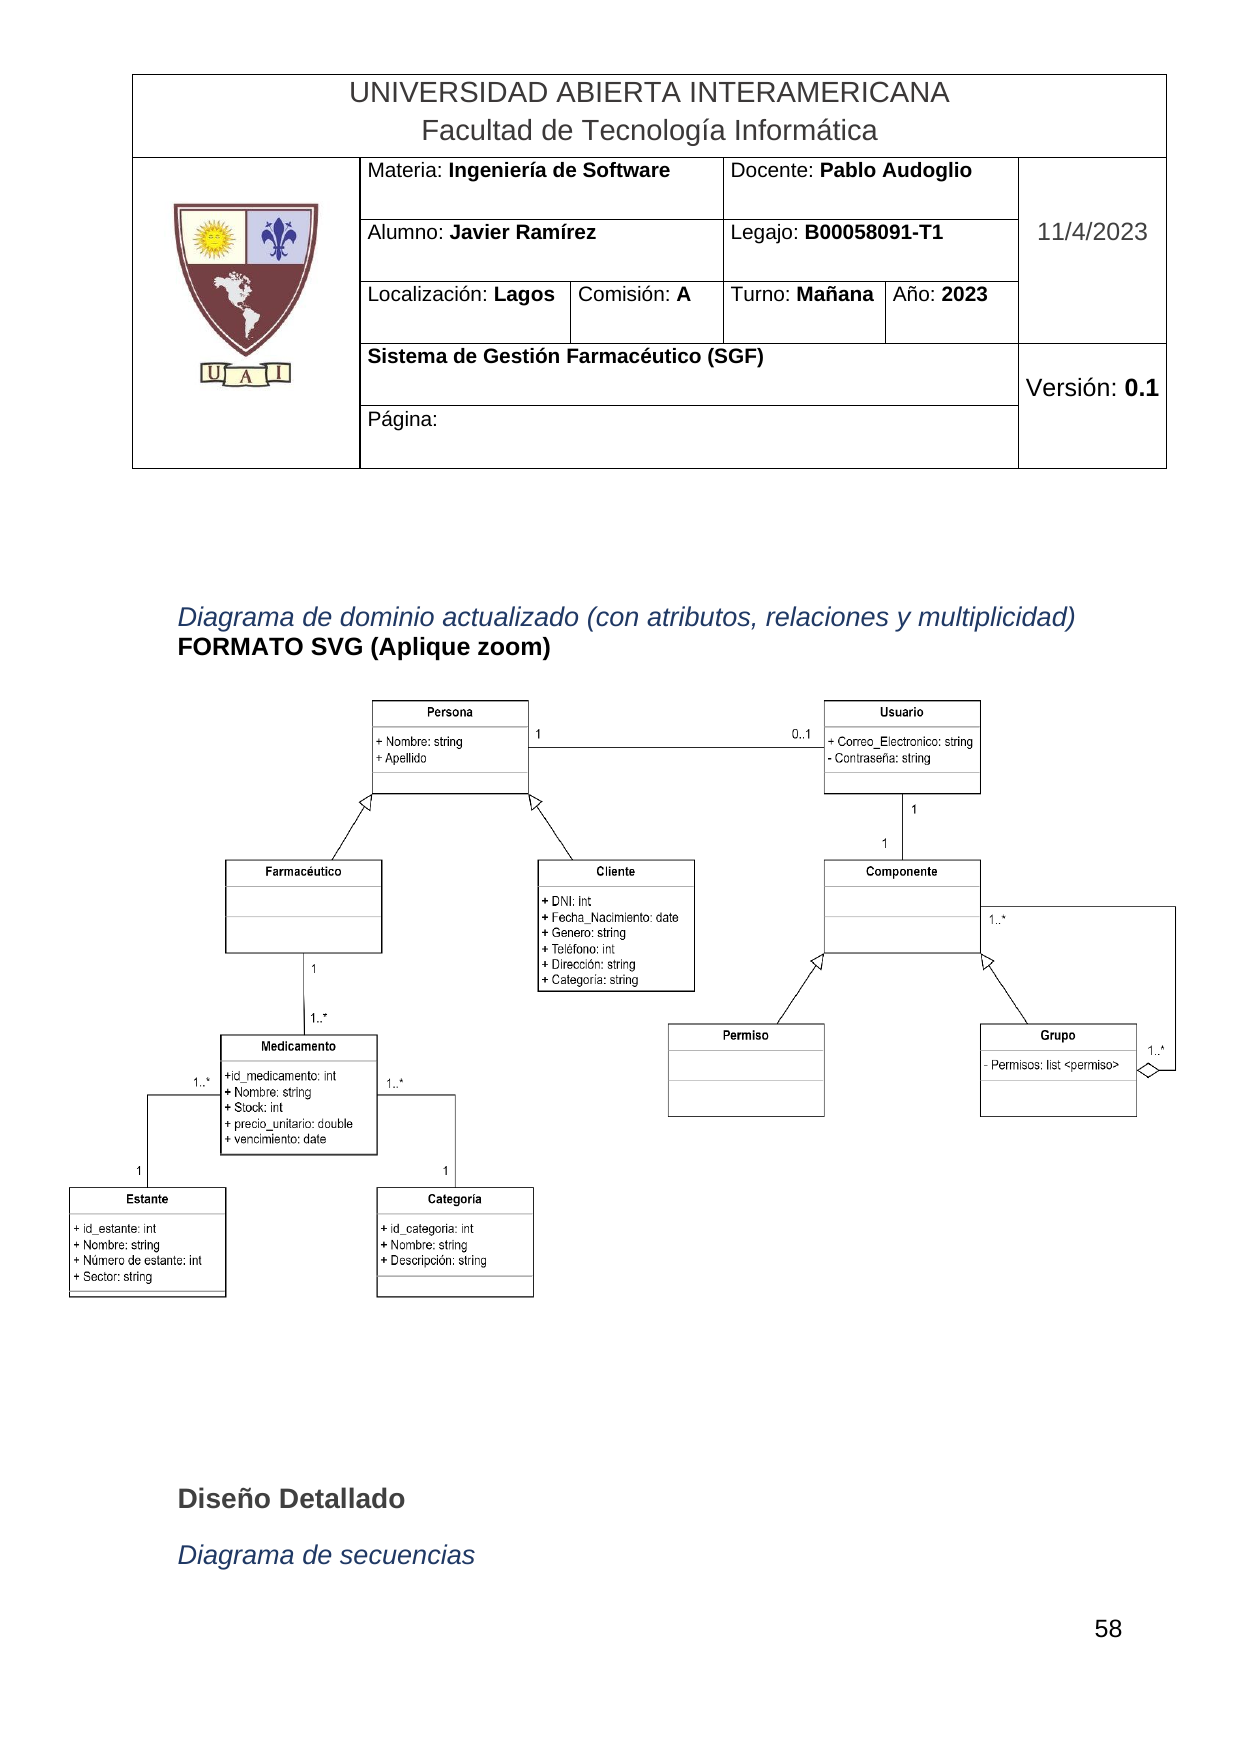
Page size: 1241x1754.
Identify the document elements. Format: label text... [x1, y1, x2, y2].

subtitle Diagrama de dominio actualizado (con atributos, relaciones y multiplicidad) [177, 601, 1122, 632]
subtitle Diseño Detallado [177, 1482, 1122, 1514]
text FORMATO SVG (Aplique zoom) [177, 632, 1122, 661]
picture [140, 189, 353, 394]
subtitle Diagrama de secuencias [177, 1539, 1122, 1570]
picture [59, 689, 1208, 1308]
